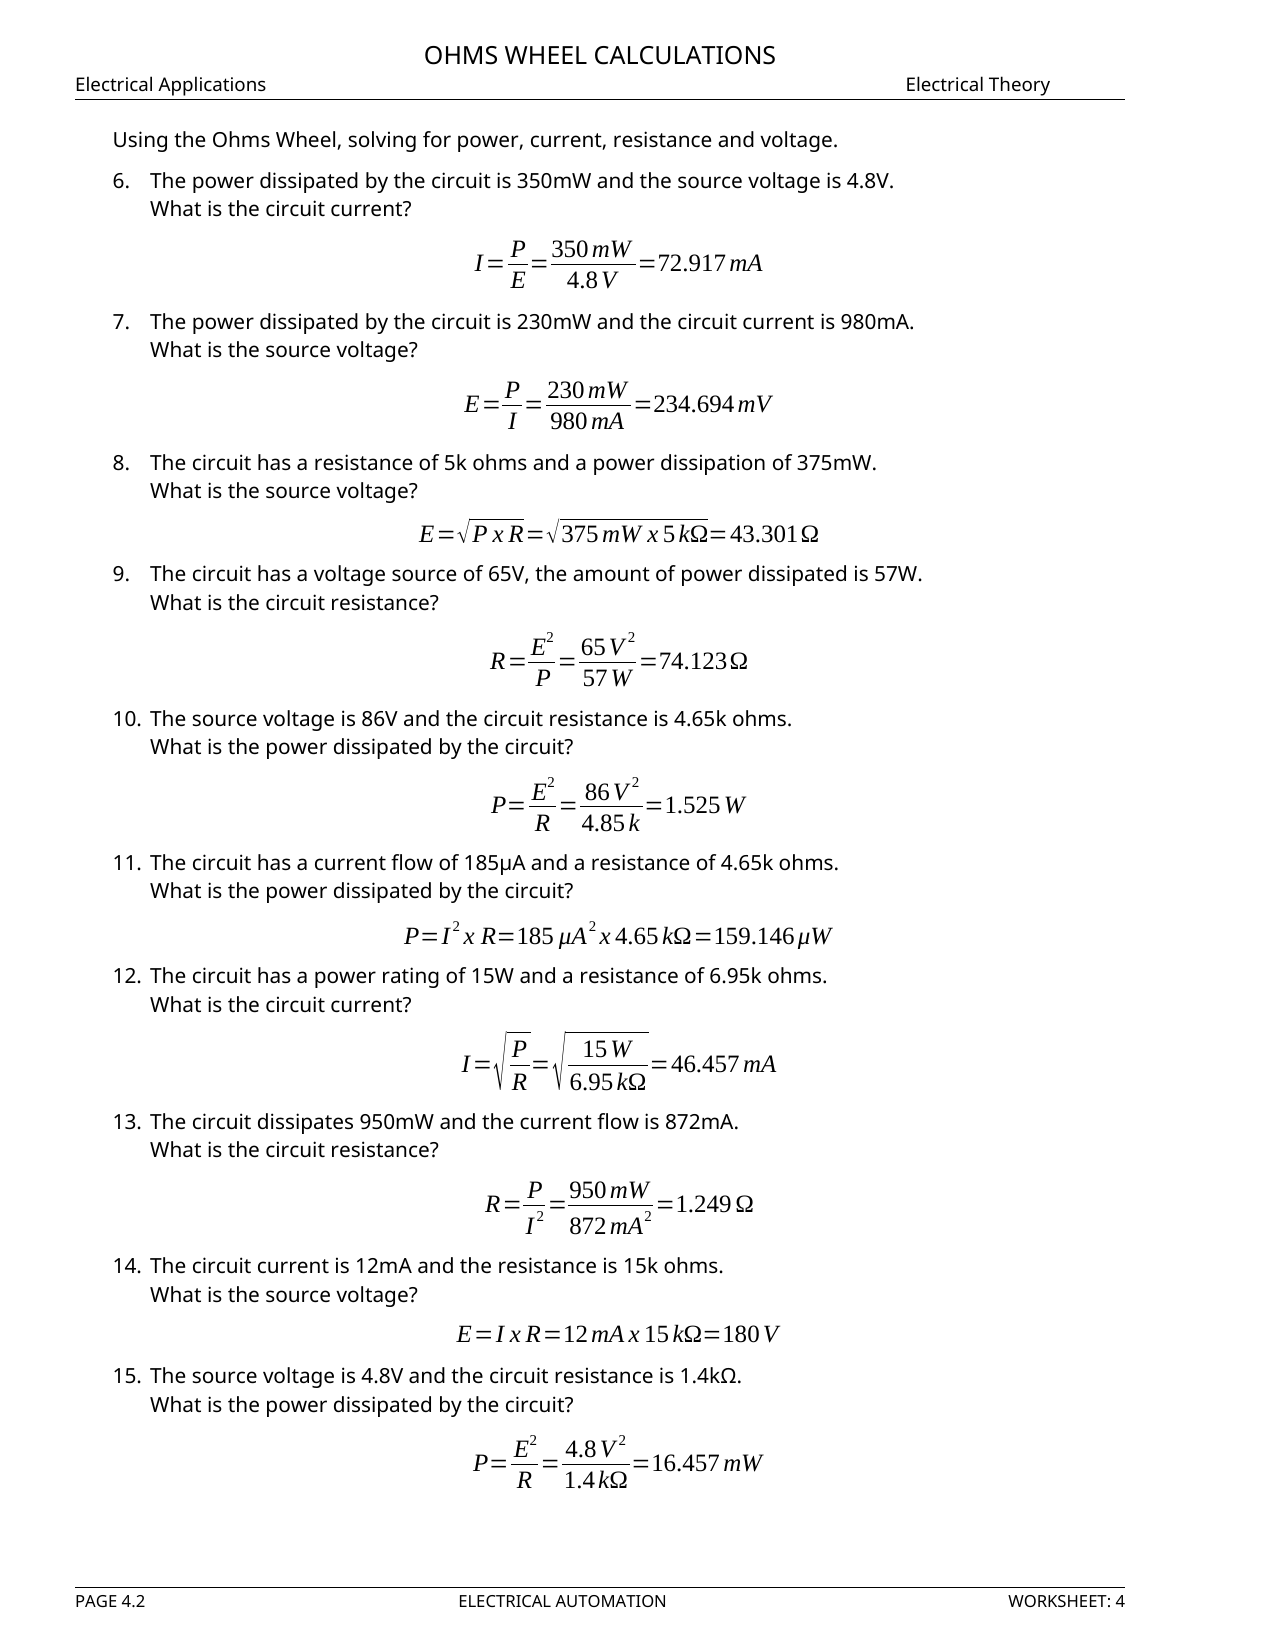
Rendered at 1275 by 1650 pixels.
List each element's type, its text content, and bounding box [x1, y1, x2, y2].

list The circuit has a current flow of 185μA and a resistance of 4.65k ohms. What is the power dissipated by the circuit? [112, 848, 1125, 905]
list The circuit dissipates 950mW and the current flow is 872mA. What is the circuit resistance? [112, 1107, 1125, 1164]
list The circuit has a voltage source of 65V, the amount of power dissipated is 57W. What is the circuit resistance? [112, 559, 1125, 616]
text Using the Ohms Wheel, solving for power, current, resistance and voltage. [112, 125, 1125, 154]
list The source voltage is 86V and the circuit resistance is 4.65k ohms. What is the power dissipated by the circuit? [112, 704, 1125, 761]
list The source voltage is 4.8V and the circuit resistance is 1.4kΩ. What is the power dissipated by the circuit? [112, 1361, 1125, 1418]
list The power dissipated by the circuit is 350mW and the source voltage is 4.8V. What is the circuit current? [112, 166, 1125, 223]
list The circuit has a power rating of 15W and a resistance of 6.95k ohms. What is the circuit current? [112, 961, 1125, 1018]
list The circuit current is 12mA and the resistance is 15k ohms. What is the source voltage? [112, 1252, 1125, 1308]
list The circuit has a resistance of 5k ohms and a power dissipation of 375mW. What is the source voltage? [112, 448, 1125, 505]
list The power dissipated by the circuit is 230mW and the circuit current is 980mA. What is the source voltage? [112, 307, 1125, 364]
